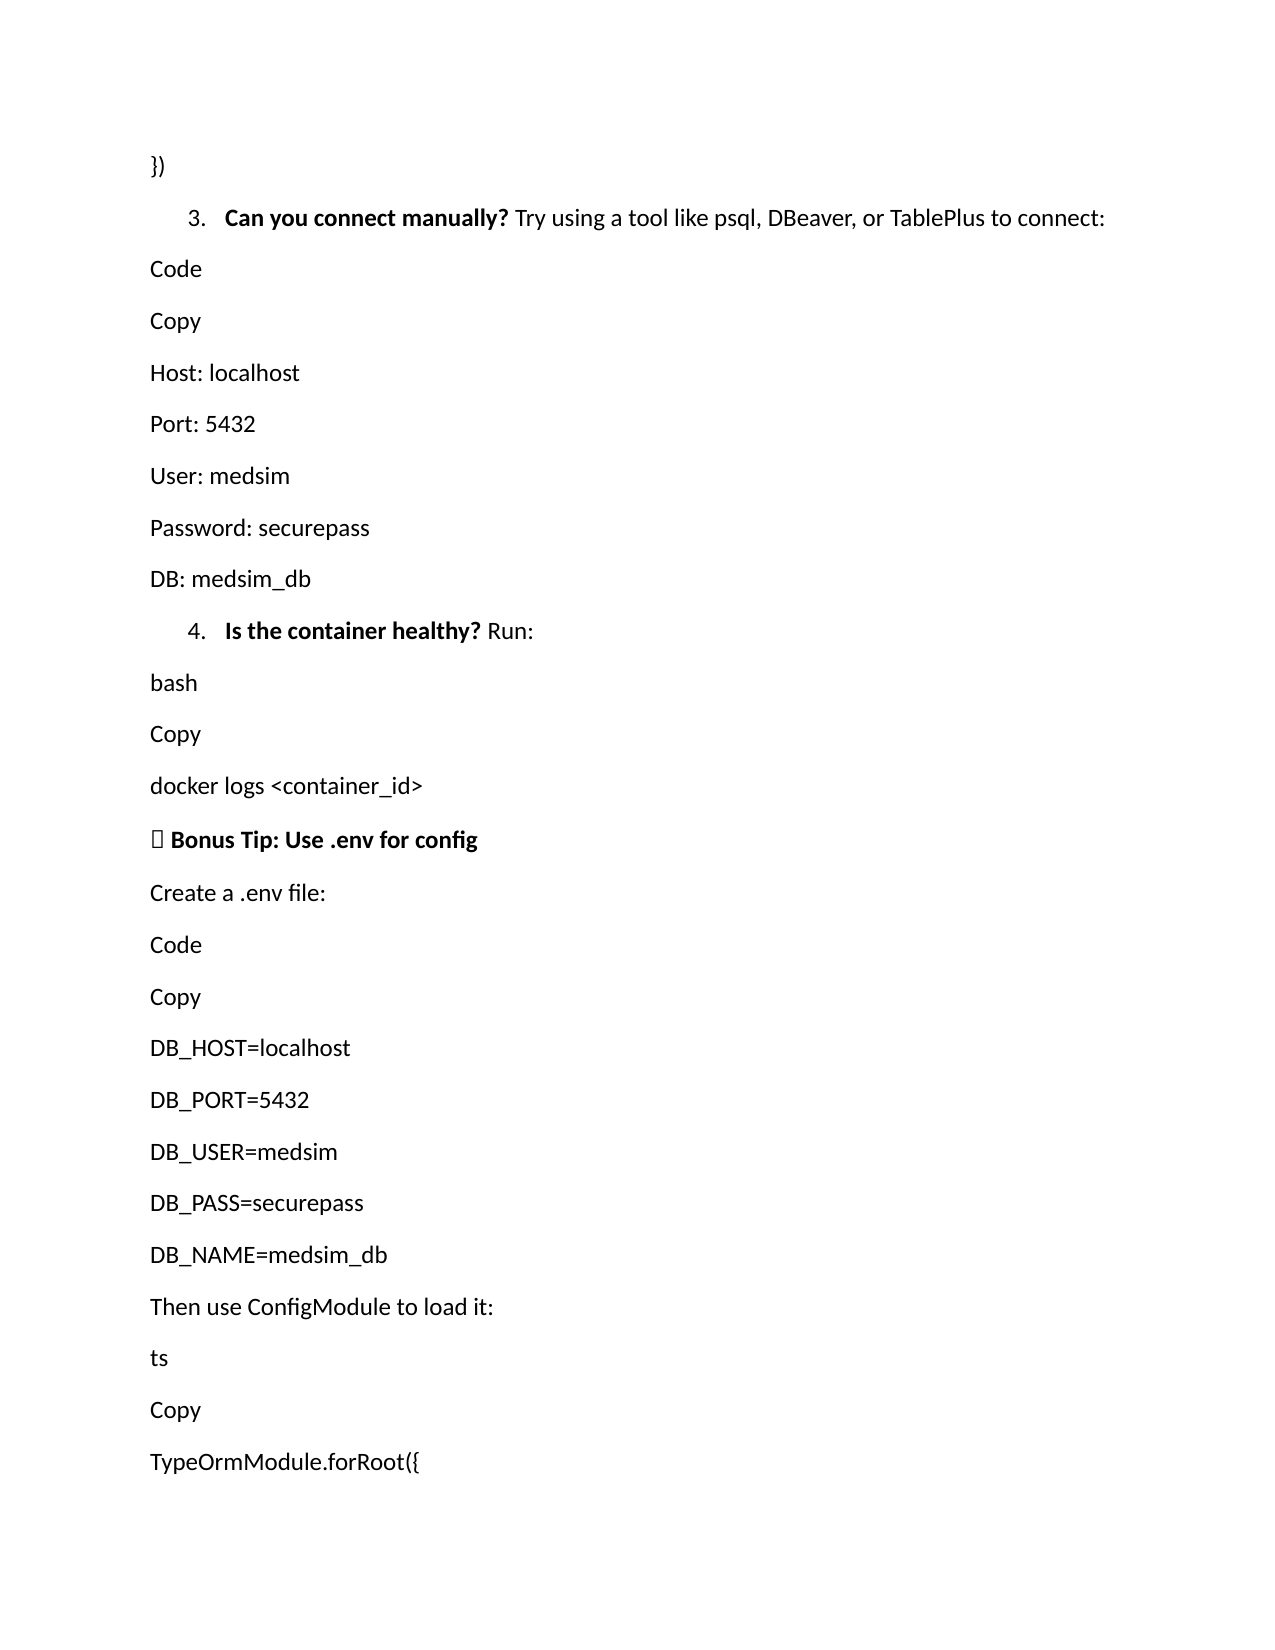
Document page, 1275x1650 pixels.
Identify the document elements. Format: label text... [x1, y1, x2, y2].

text User: medsim [150, 460, 1125, 491]
text Code [150, 929, 1125, 960]
text Copy [150, 981, 1125, 1011]
text TypeOrmModule.forRoot({ [150, 1446, 1125, 1476]
text Copy [150, 718, 1125, 749]
text DB_USER=medsim [150, 1136, 1125, 1166]
text DB_NAME=medsim_db [150, 1239, 1125, 1270]
text Copy [150, 1394, 1125, 1425]
text docker logs <container_id> [150, 770, 1125, 801]
text Host: localhost [150, 357, 1125, 387]
text Port: 5432 [150, 408, 1125, 439]
text }) [150, 150, 1125, 181]
text Copy [150, 305, 1125, 336]
text ts [150, 1342, 1125, 1373]
text Password: securepass [150, 512, 1125, 542]
text DB: medsim_db [150, 563, 1125, 594]
list Is the container healthy? Run: [187, 615, 1125, 646]
text Code [150, 253, 1125, 284]
text DB_HOST=localhost [150, 1032, 1125, 1063]
text bash [150, 667, 1125, 697]
text 🧠 Bonus Tip: Use .env for config [150, 822, 1125, 856]
list Can you connect manually? Try using a tool like psql, DBeaver, or TablePlus to connect: [187, 202, 1125, 232]
text Then use ConfigModule to load it: [150, 1291, 1125, 1321]
text DB_PASS=securepass [150, 1187, 1125, 1218]
text Create a .env file: [150, 877, 1125, 908]
text DB_PORT=5432 [150, 1084, 1125, 1115]
